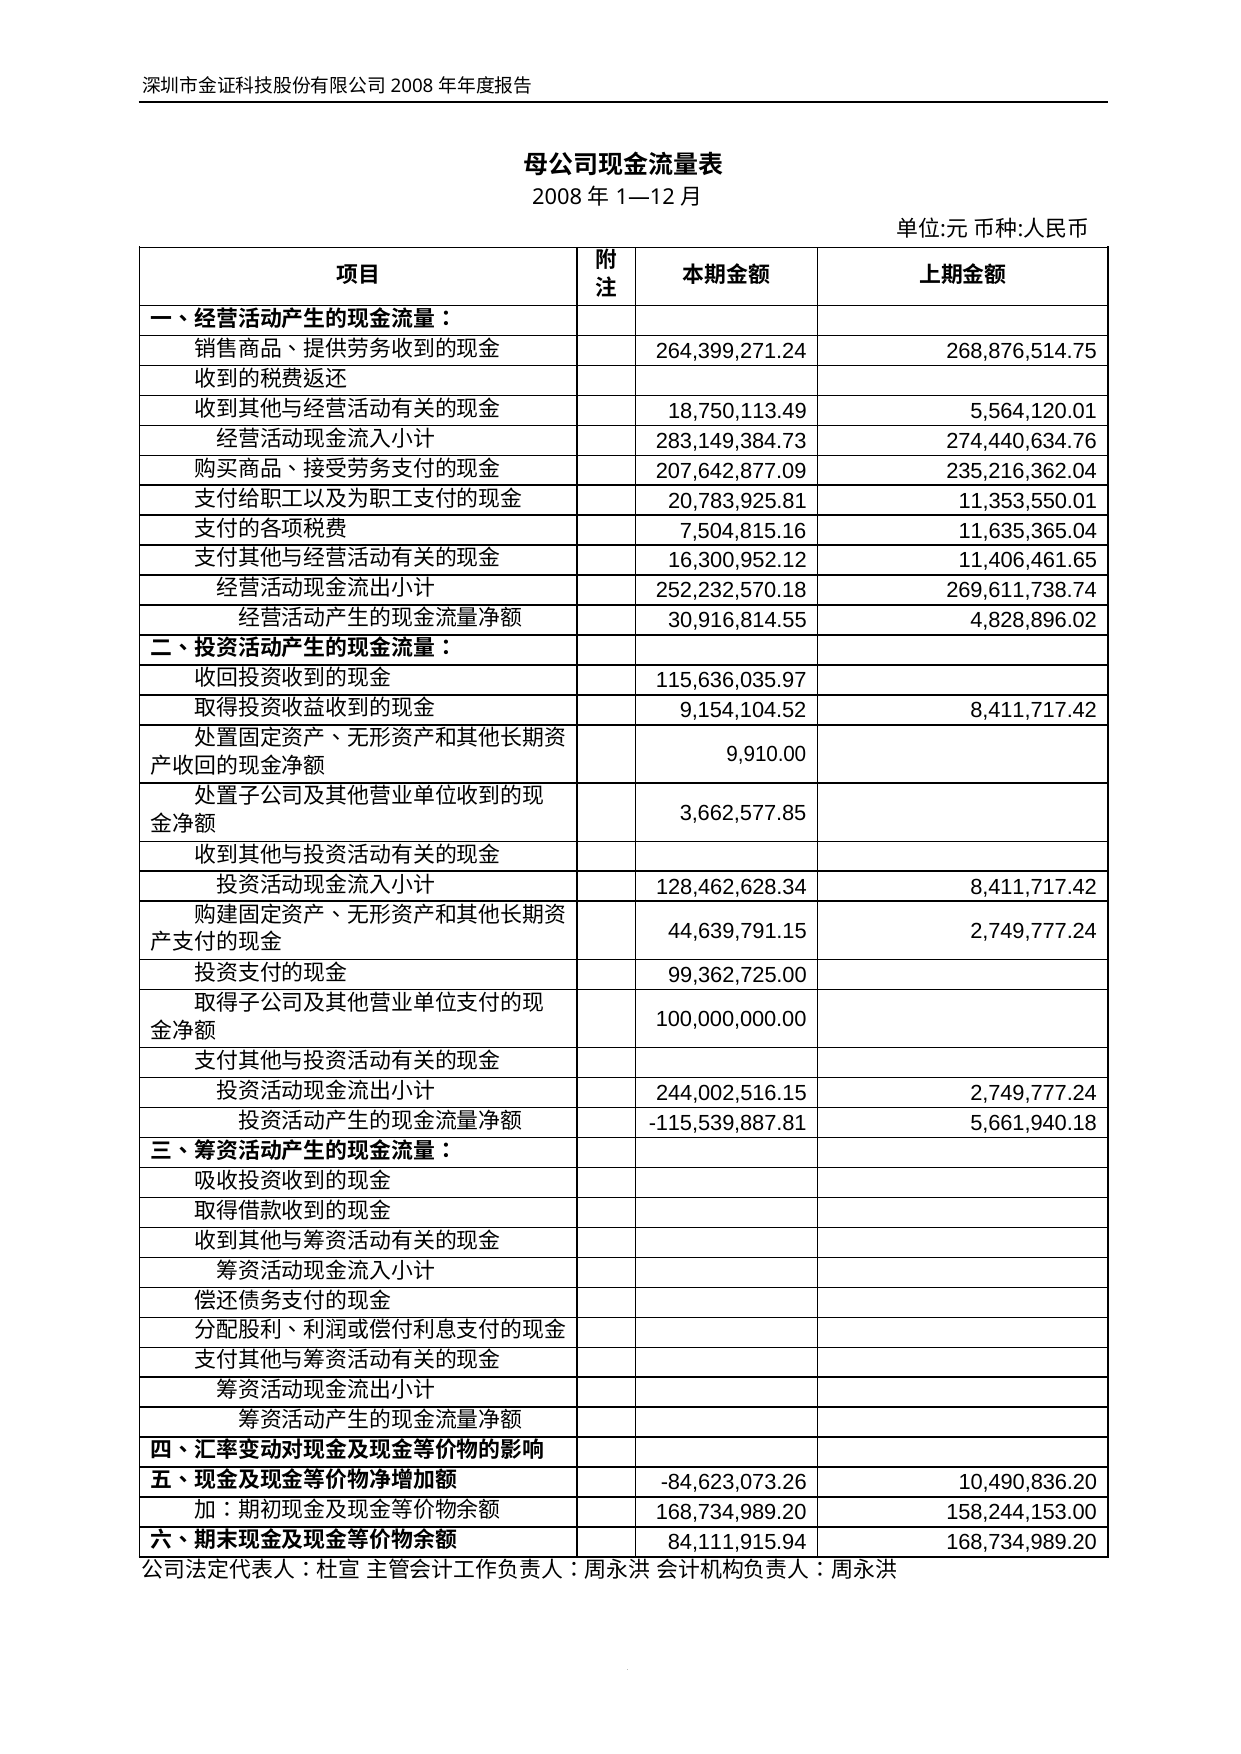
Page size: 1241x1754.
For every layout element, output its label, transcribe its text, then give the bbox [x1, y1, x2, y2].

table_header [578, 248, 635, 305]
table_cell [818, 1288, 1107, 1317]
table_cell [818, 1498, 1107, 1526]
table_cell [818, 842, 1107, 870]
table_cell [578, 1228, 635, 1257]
text 公司法定代表人：杜宣 主管会计工作负责人：周永洪 会计机构负责人：周永洪 [142, 1557, 1114, 1582]
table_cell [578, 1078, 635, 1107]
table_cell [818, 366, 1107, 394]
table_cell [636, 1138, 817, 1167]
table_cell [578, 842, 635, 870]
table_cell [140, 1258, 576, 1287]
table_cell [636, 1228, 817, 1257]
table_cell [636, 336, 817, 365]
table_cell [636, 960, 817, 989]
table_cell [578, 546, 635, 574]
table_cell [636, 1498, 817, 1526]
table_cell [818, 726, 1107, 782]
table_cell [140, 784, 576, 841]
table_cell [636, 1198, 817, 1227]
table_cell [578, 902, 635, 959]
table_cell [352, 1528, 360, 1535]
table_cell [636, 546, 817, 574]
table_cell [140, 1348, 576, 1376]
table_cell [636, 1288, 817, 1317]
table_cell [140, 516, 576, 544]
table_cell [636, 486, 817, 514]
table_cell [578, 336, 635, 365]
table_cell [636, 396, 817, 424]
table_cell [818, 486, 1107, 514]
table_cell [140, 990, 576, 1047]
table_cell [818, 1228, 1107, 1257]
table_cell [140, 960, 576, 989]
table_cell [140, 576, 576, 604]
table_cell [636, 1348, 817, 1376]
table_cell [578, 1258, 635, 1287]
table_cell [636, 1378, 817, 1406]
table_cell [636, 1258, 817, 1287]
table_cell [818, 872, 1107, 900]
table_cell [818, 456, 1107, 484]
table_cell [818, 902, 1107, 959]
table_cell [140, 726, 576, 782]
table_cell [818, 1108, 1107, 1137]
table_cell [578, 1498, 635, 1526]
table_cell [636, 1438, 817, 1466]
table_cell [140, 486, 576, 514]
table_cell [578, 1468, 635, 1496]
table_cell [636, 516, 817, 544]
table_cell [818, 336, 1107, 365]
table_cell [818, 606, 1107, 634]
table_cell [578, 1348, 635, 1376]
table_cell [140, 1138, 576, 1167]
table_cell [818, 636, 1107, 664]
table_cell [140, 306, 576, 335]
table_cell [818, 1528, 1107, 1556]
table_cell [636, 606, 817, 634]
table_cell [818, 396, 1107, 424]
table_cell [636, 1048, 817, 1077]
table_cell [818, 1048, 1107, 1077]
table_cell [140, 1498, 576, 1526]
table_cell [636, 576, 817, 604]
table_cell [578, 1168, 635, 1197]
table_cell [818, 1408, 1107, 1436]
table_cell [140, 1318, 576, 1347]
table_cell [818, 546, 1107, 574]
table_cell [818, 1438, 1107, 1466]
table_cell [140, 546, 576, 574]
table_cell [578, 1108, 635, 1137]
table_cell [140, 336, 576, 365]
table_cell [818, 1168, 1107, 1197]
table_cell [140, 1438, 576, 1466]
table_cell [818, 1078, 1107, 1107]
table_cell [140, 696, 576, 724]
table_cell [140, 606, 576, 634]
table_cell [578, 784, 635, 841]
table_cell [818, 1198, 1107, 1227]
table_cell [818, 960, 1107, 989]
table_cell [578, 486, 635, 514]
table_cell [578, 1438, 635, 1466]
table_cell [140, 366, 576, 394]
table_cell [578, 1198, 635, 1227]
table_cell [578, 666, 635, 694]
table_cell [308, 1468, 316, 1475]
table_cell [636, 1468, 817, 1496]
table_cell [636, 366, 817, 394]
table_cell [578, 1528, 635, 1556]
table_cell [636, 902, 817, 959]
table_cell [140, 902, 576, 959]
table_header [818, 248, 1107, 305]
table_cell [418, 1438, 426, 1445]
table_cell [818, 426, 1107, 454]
subtitle 母公司现金流量表 [523, 147, 723, 181]
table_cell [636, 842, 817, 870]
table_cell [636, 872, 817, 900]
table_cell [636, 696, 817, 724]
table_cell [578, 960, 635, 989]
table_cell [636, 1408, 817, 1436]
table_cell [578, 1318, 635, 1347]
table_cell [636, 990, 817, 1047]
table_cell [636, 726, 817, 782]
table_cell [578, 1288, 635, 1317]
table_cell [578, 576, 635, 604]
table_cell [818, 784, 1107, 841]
text 单位:元 币种:人民币 [896, 213, 1123, 243]
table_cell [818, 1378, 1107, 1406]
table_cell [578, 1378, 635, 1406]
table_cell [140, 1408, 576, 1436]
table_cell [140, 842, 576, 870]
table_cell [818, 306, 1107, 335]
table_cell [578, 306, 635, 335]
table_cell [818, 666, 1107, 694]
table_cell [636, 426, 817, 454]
text 2008 年 1—12 月 [127, 181, 702, 211]
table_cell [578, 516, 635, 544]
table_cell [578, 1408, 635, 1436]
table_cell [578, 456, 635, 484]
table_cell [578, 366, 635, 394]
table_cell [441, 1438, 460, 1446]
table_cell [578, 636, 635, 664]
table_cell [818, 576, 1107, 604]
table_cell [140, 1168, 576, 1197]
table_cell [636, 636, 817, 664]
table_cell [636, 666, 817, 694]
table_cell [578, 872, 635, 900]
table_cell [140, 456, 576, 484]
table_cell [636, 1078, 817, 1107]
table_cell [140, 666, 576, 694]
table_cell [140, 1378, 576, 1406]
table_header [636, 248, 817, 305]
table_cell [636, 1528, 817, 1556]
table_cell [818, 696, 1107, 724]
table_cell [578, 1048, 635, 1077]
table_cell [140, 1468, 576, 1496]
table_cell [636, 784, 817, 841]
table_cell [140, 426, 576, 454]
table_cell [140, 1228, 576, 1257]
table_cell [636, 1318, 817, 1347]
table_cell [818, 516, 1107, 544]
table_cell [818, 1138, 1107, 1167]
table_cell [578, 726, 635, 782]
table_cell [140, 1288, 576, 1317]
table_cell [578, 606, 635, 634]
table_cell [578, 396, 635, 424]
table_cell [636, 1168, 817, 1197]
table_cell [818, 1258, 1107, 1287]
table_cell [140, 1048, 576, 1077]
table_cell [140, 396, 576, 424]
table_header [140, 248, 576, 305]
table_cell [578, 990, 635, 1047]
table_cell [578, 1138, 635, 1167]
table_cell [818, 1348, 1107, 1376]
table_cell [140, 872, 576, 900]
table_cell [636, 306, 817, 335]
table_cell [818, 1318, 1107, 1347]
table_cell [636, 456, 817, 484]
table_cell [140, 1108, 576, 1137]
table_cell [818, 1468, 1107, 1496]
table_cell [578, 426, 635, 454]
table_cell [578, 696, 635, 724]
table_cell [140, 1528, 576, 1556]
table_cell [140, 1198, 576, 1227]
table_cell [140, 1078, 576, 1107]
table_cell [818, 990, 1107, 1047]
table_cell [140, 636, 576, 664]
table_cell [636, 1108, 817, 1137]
